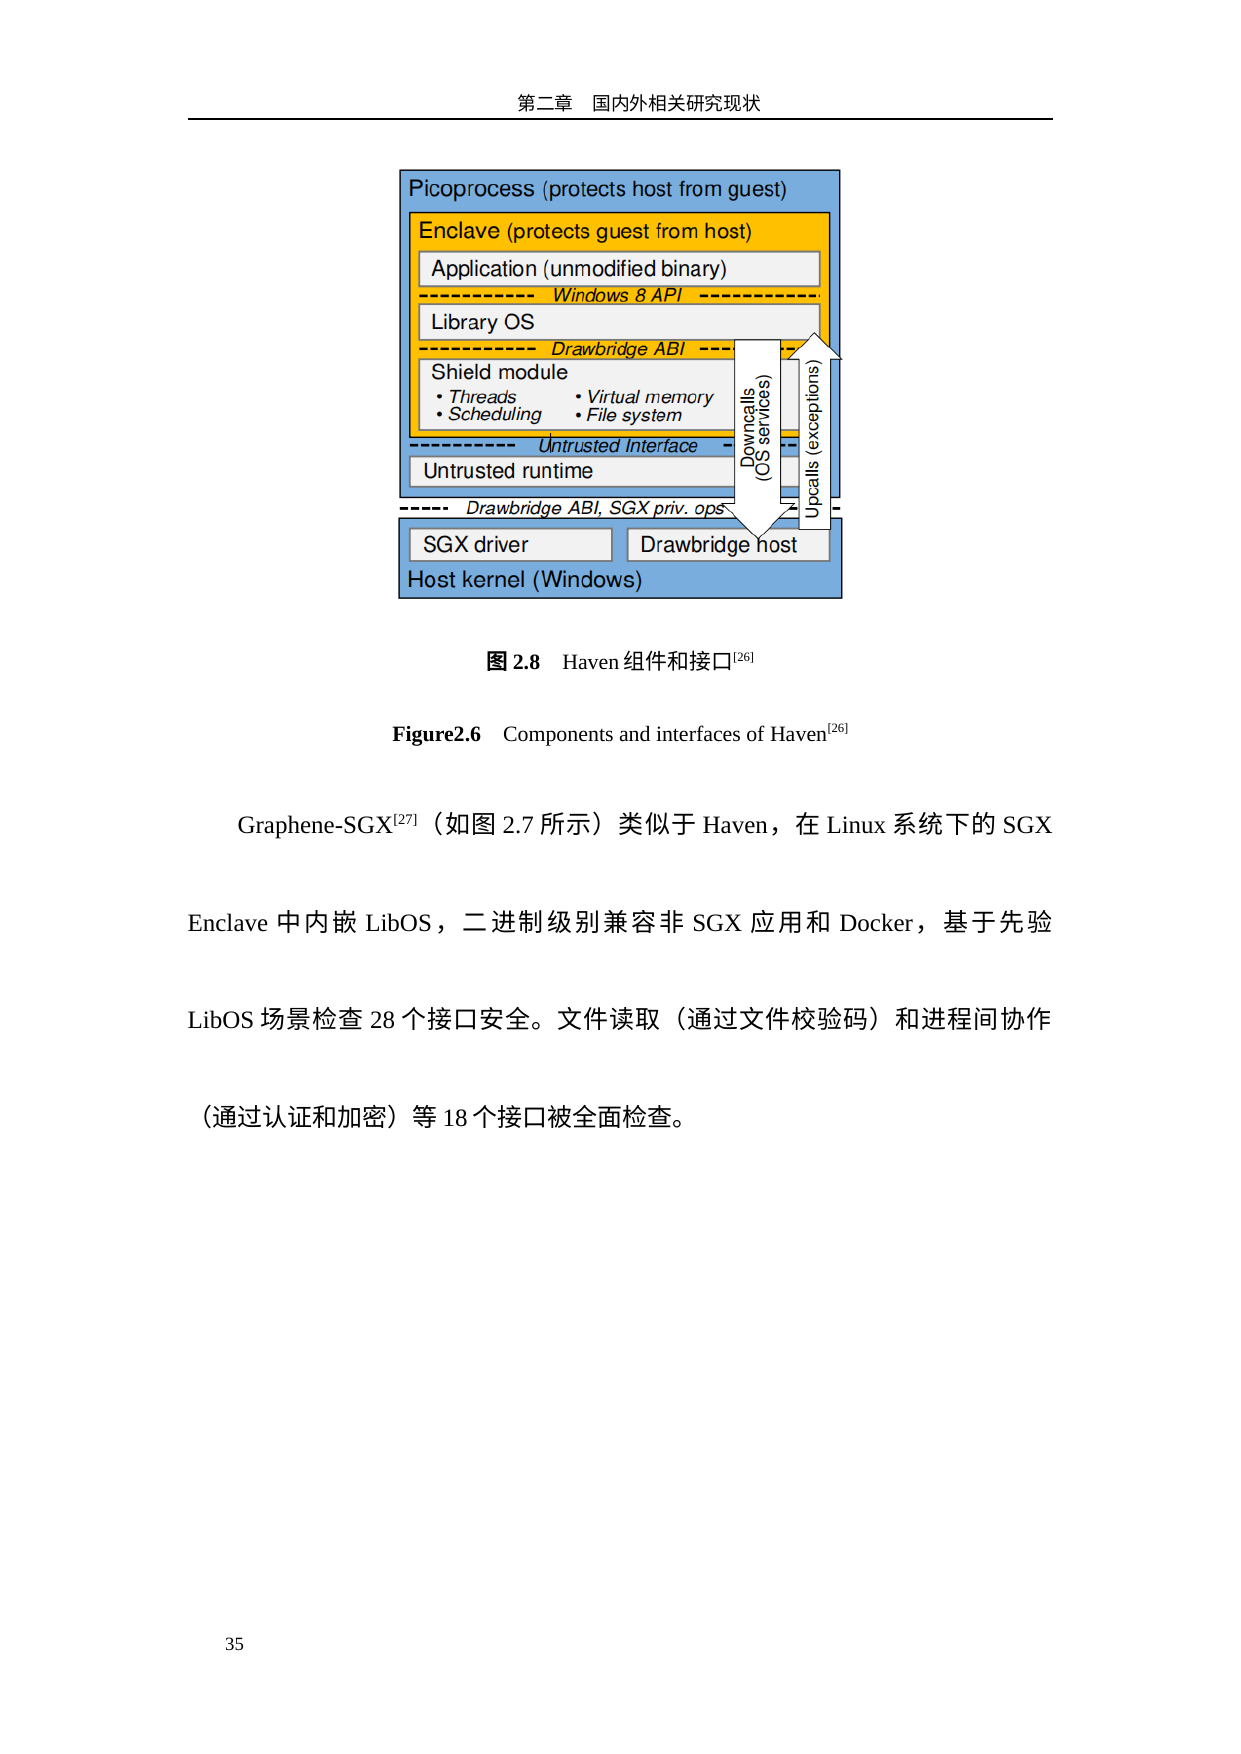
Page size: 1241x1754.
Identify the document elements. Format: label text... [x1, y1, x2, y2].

text Figure2.6 Components and interfaces of Haven[26] [187, 717, 1053, 750]
text Graphene-SGX[27]（如图2.7所示）类似于Haven，在Linux系统下的SGX Enclave中内嵌LibOS，二进制级别兼容非SGX应用和Docker，基于先验LibOS场景检查28个接口安全。文件读取（通过文件校验码）和进程间协作（通过认证和加密）等18个接口被全面检查。 [187, 791, 1053, 1148]
picture [394, 162, 847, 605]
